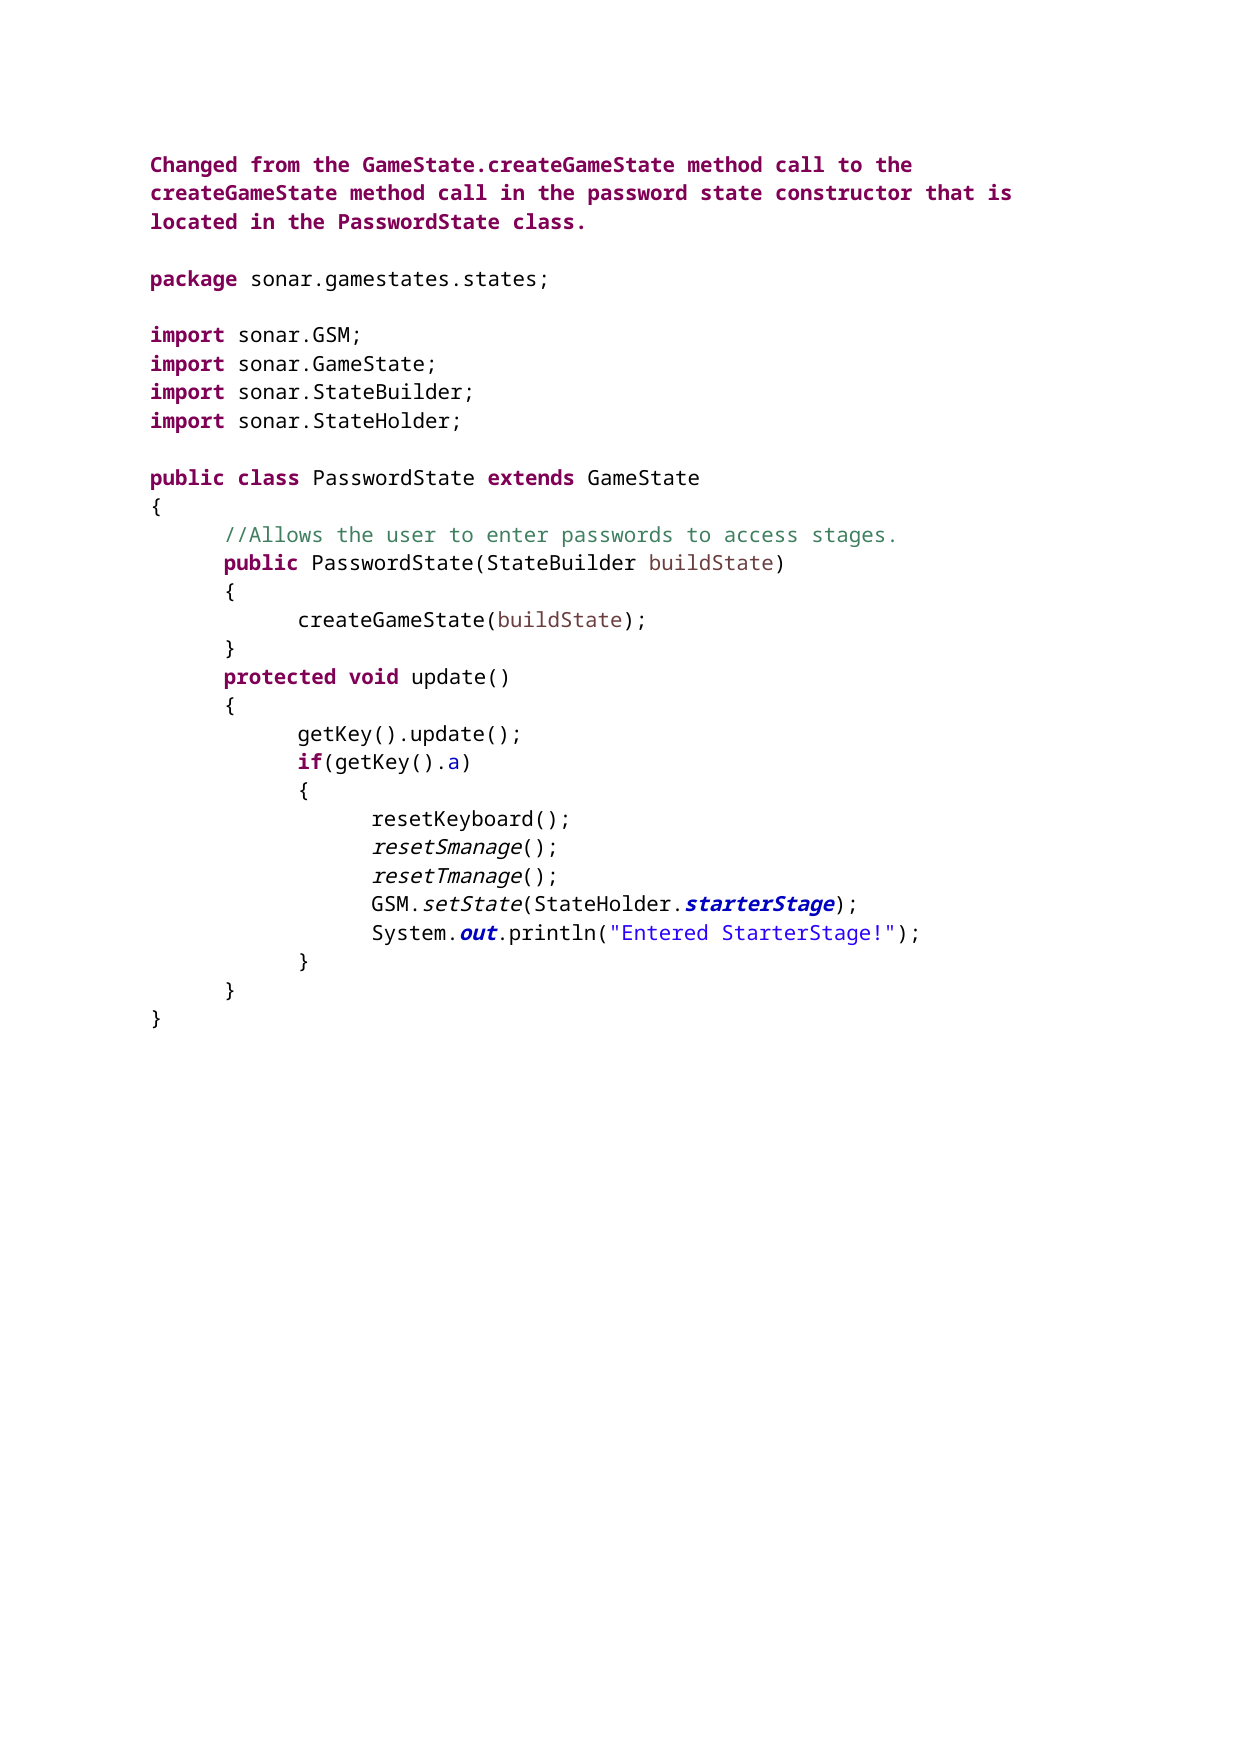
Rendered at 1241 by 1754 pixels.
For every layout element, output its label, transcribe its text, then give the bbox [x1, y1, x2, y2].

text public PasswordState(StateBuilder buildState) [150, 548, 1090, 577]
text //Allows the user to enter passwords to access stages. [150, 520, 1090, 548]
text if(getKey().a) [150, 747, 1090, 776]
text protected void update() [150, 662, 1090, 690]
text } [150, 1003, 1090, 1032]
text } [150, 633, 1090, 662]
text getKey().update(); [150, 719, 1090, 747]
text resetSmanage(); [150, 832, 1090, 861]
text resetKeyboard(); [150, 804, 1090, 832]
text System.out.println("Entered StarterStage!"); [150, 918, 1090, 946]
text { [150, 776, 1090, 804]
text { [150, 577, 1090, 605]
text { [150, 690, 1090, 719]
text Changed from the GameState.createGameState method call to the createGameState method call in the password state constructor that is located in the PasswordState class. [150, 150, 1090, 235]
text package sonar.gamestates.states; [150, 264, 1090, 292]
text import sonar.GameState; [150, 349, 1090, 377]
text public class PasswordState extends GameState [150, 463, 1090, 491]
text import sonar.GSM; [150, 321, 1090, 349]
text import sonar.StateBuilder; [150, 377, 1090, 406]
text GSM.setState(StateHolder.starterStage); [150, 889, 1090, 918]
text } [150, 946, 1090, 975]
text createGameState(buildState); [150, 605, 1090, 633]
text } [150, 975, 1090, 1003]
text resetTmanage(); [150, 861, 1090, 889]
text { [150, 491, 1090, 520]
text import sonar.StateHolder; [150, 406, 1090, 434]
